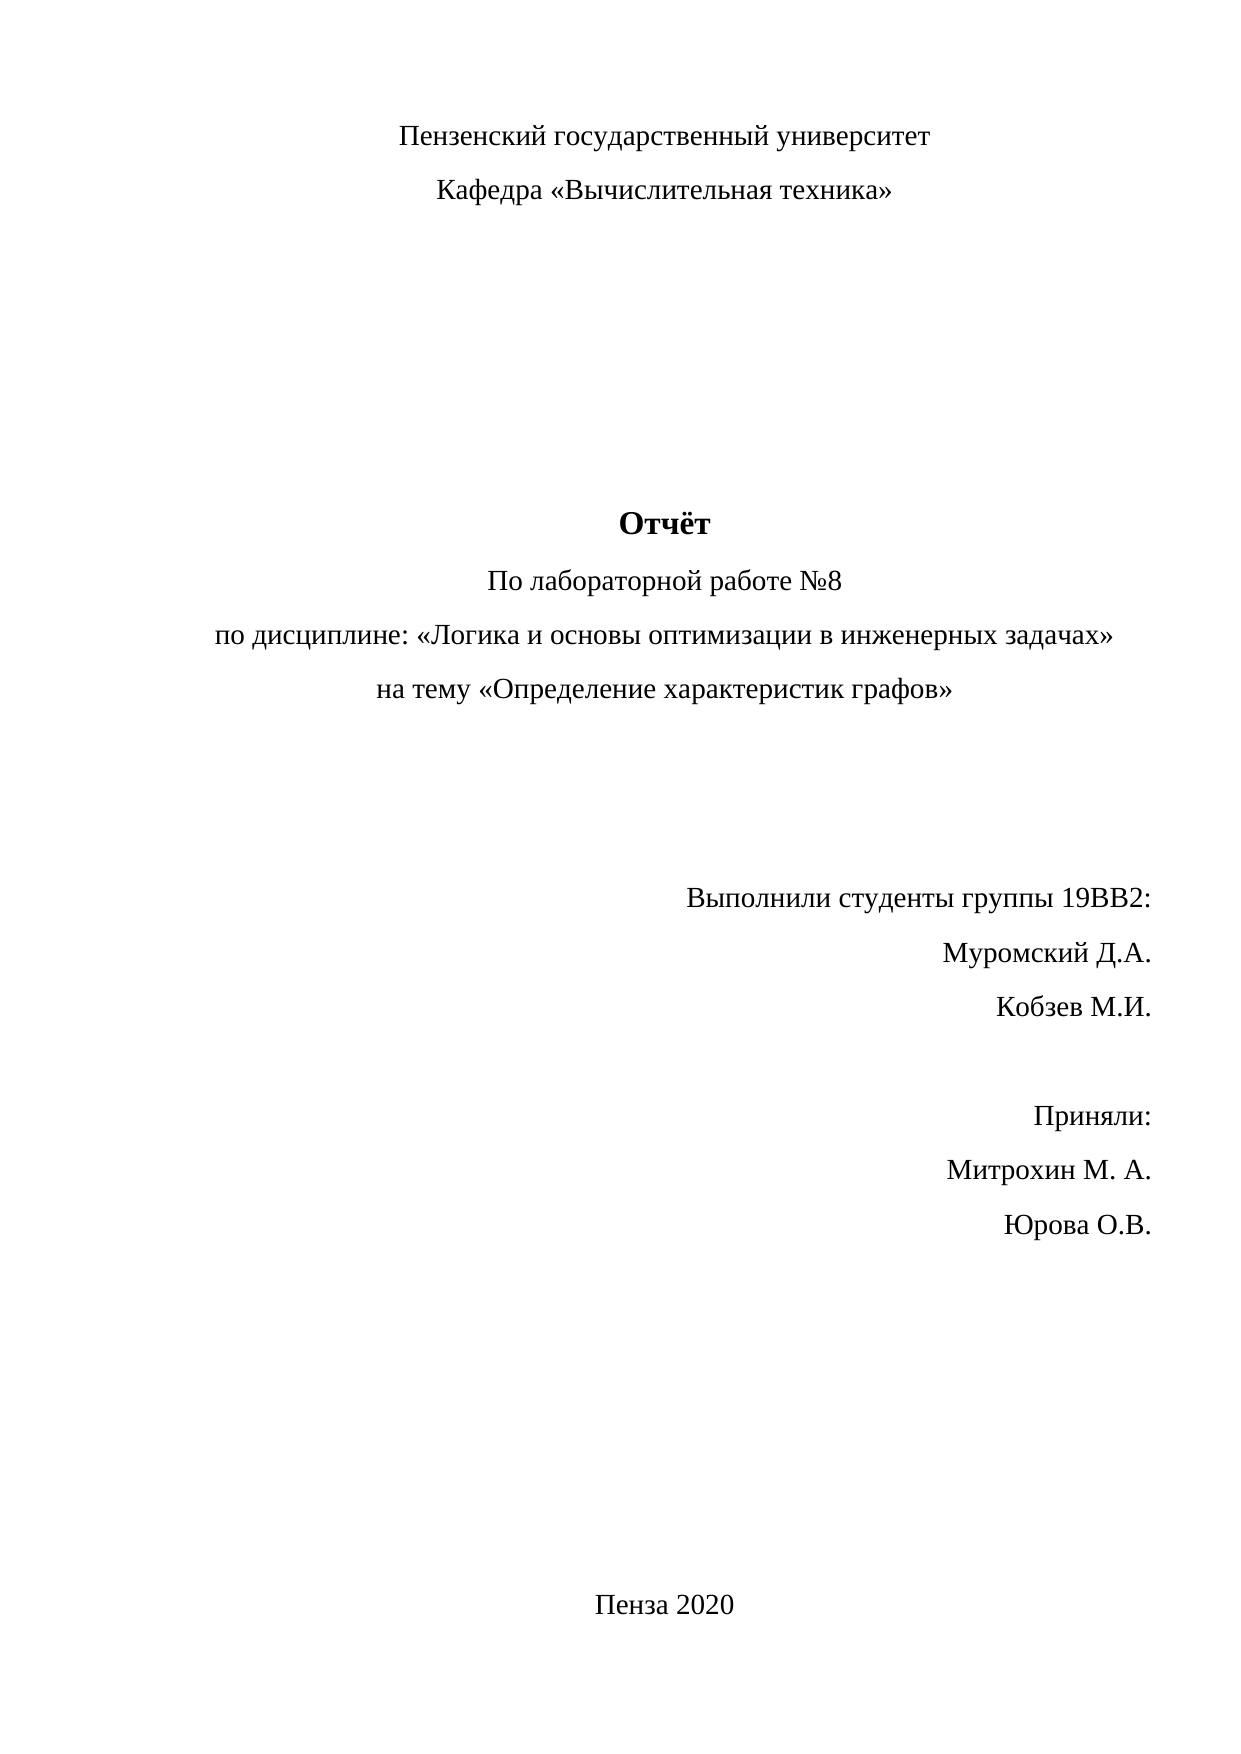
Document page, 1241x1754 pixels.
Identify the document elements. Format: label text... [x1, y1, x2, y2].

text Пензенский государственный университет [177, 118, 1152, 152]
text Муромский Д.А. [177, 935, 1152, 968]
text по дисциплине: «Логика и основы оптимизации в инженерных задачах» [177, 617, 1152, 651]
text Пенза 2020 [177, 1587, 1152, 1621]
text Отчёт [177, 503, 1152, 542]
text Приняли: [177, 1098, 1152, 1132]
text По лабораторной работе №8 [177, 563, 1152, 596]
text Митрохин М. А. [177, 1152, 1152, 1186]
text на тему «Определение характеристик графов» [177, 671, 1152, 705]
text Кафедра «Вычислительная техника» [177, 172, 1152, 206]
text Юрова О.В. [177, 1207, 1152, 1240]
text Выполнили студенты группы 19ВВ2: [177, 881, 1152, 914]
text Кобзев М.И. [177, 989, 1152, 1023]
